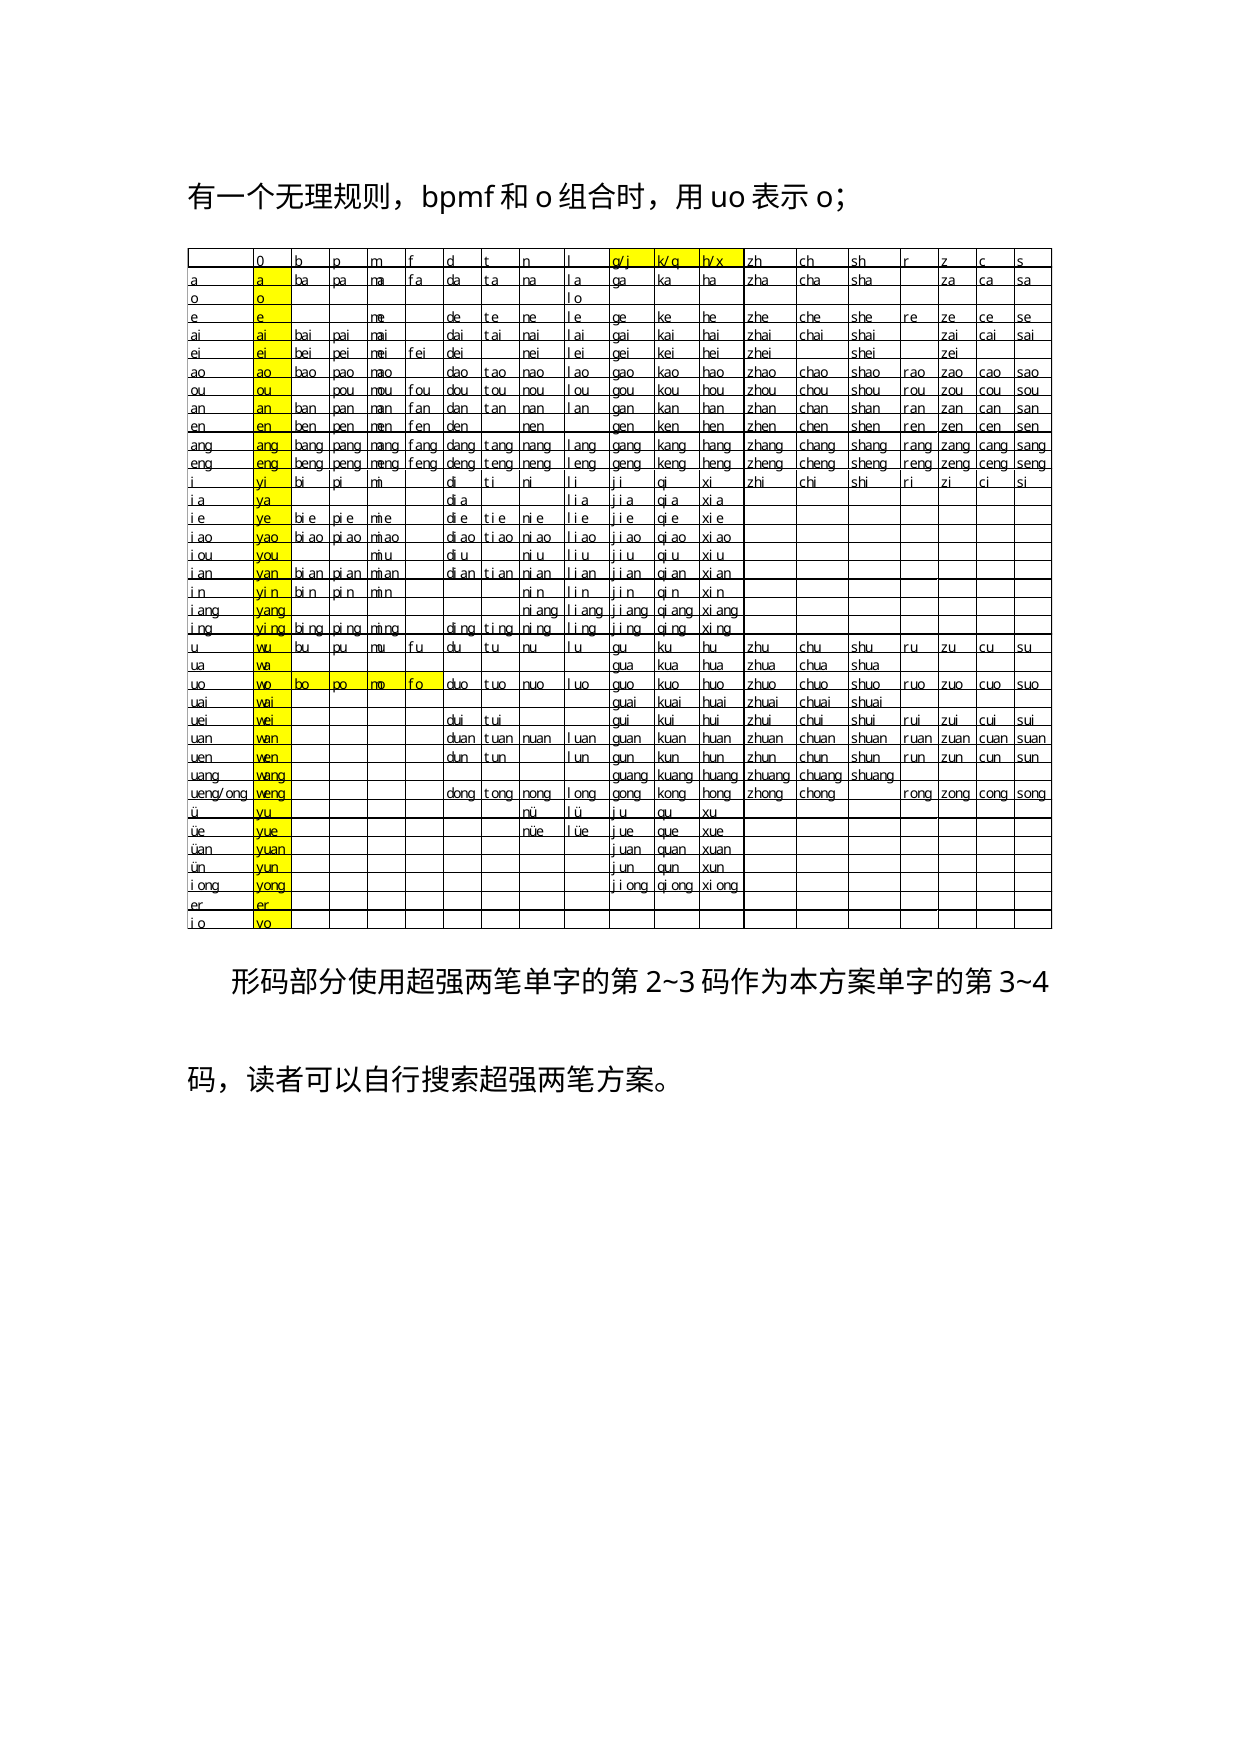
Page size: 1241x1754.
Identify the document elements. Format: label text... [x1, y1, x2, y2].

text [187, 162, 1053, 227]
text 形码部分使用超强两笔单字的第2~3码作为本方案单字的第3~4码，读者可以自行搜索超强两笔方案。 [187, 948, 1053, 1110]
